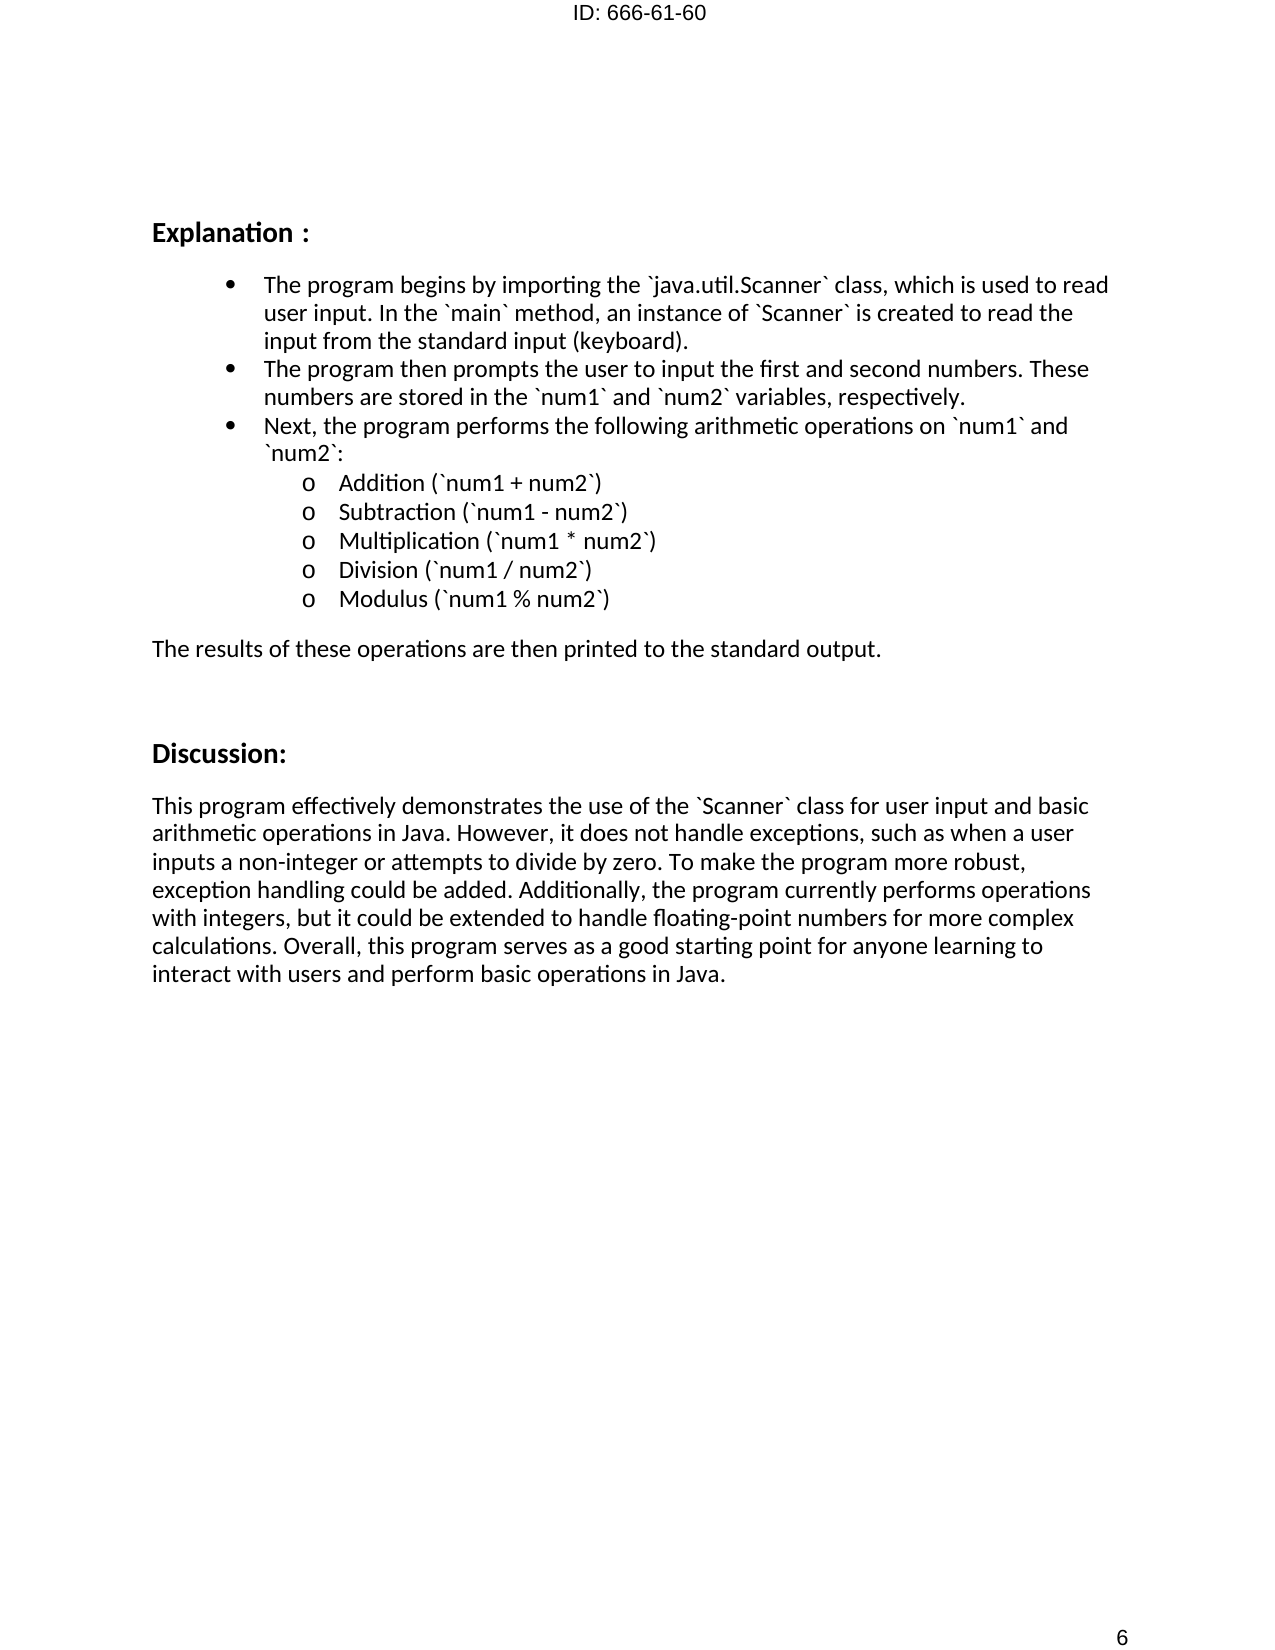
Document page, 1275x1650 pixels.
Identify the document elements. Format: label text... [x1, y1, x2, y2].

list Next, the program performs the following arithmetic operations on `num1` and `num2`: [226, 412, 1128, 468]
list Modulus (`num1 % num2`) [301, 584, 1128, 614]
text Discussion: [152, 737, 1128, 770]
text The results of these operations are then printed to the standard output. [152, 635, 1128, 663]
text Explanation : [152, 217, 1128, 249]
list The program begins by importing the `java.util.Scanner` class, which is used to read user input. In the `main` method, an instance of `Scanner` is created to read the input from the standard input (keyboard). [226, 271, 1128, 356]
list The program then prompts the user to input the first and second numbers. These numbers are stored in the `num1` and `num2` variables, respectively. [226, 356, 1128, 412]
list Subtraction (`num1 - num2`) [301, 497, 1128, 526]
list Division (`num1 / num2`) [301, 555, 1128, 584]
list Multiplication (`num1 * num2`) [301, 526, 1128, 555]
list Addition (`num1 + num2`) [301, 468, 1128, 497]
text This program effectively demonstrates the use of the `Scanner` class for user input and basic arithmetic operations in Java. However, it does not handle exceptions, such as when a user inputs a non-integer or attempts to divide by zero. To make the program more robust, exception handling could be added. Additionally, the program currently performs operations with integers, but it could be extended to handle floating-point numbers for more complex calculations. Overall, this program serves as a good starting point for anyone learning to interact with users and perform basic operations in Java. [152, 792, 1128, 989]
